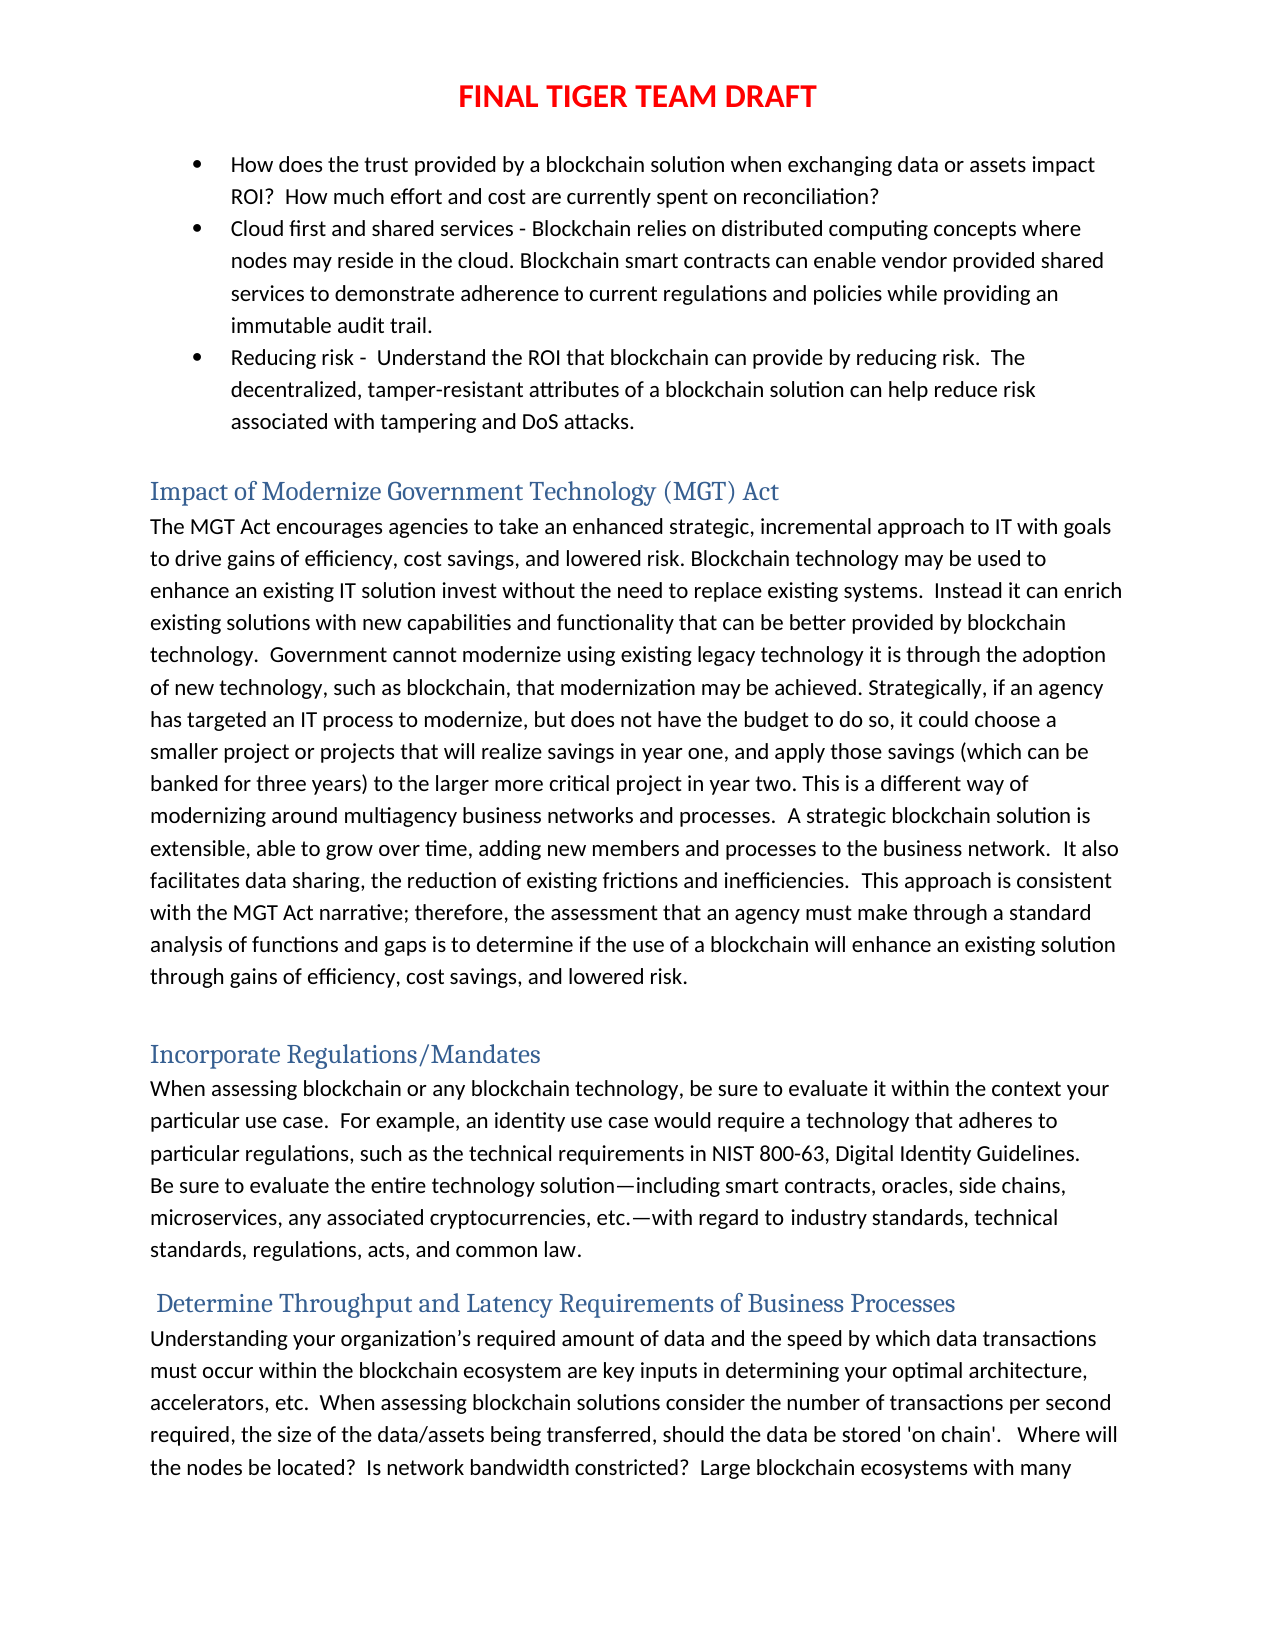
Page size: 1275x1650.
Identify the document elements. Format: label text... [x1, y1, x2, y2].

subtitle Impact of Modernize Government Technology (MGT) Act [150, 476, 1125, 507]
text When assessing blockchain or any blockchain technology, be sure to evaluate it within the context your particular use case. For example, an identity use case would require a technology that adheres to particular regulations, such as the technical requirements in NIST 800-63, Digital Identity Guidelines. Be sure to evaluate the entire technology solution—including smart contracts, oracles, side chains, microservices, any associated cryptocurrencies, etc.—with regard to industry standards, technical standards, regulations, acts, and common law. [150, 1074, 1125, 1263]
subtitle Determine Throughput and Latency Requirements of Business Processes [150, 1288, 1125, 1319]
list Cloud first and shared services - Blockchain relies on distributed computing concepts where nodes may reside in the cloud. Blockchain smart contracts can enable vendor provided shared services to demonstrate adherence to current regulations and policies while providing an immutable audit trail. [193, 214, 1125, 339]
subtitle Incorporate Regulations/Mandates [150, 1039, 1125, 1070]
list How does the trust provided by a blockchain solution when exchanging data or assets impact ROI? How much effort and cost are currently spent on reconciliation? [193, 150, 1125, 210]
text The MGT Act encourages agencies to take an enhanced strategic, incremental approach to IT with goals to drive gains of efficiency, cost savings, and lowered risk. Blockchain technology may be used to enhance an existing IT solution invest without the need to replace existing systems. Instead it can enrich existing solutions with new capabilities and functionality that can be better provided by blockchain technology. Government cannot modernize using existing legacy technology it is through the adoption of new technology, such as blockchain, that modernization may be achieved. Strategically, if an agency has targeted an IT process to modernize, but does not have the budget to do so, it could choose a smaller project or projects that will realize savings in year one, and apply those savings (which can be banked for three years) to the larger more critical project in year two. This is a different way of modernizing around multiagency business networks and processes. A strategic blockchain solution is extensible, able to grow over time, adding new members and processes to the business network. It also facilitates data sharing, the reduction of existing frictions and inefficiencies. This approach is consistent with the MGT Act narrative; therefore, the assessment that an agency must make through a standard analysis of functions and gaps is to determine if the use of a blockchain will enhance an existing solution through gains of efficiency, cost savings, and lowered risk. [150, 512, 1125, 990]
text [150, 1324, 1125, 1481]
list Reducing risk - Understand the ROI that blockchain can provide by reducing risk. The decentralized, tamper-resistant attributes of a blockchain solution can help reduce risk associated with tampering and DoS attacks. [193, 343, 1125, 436]
